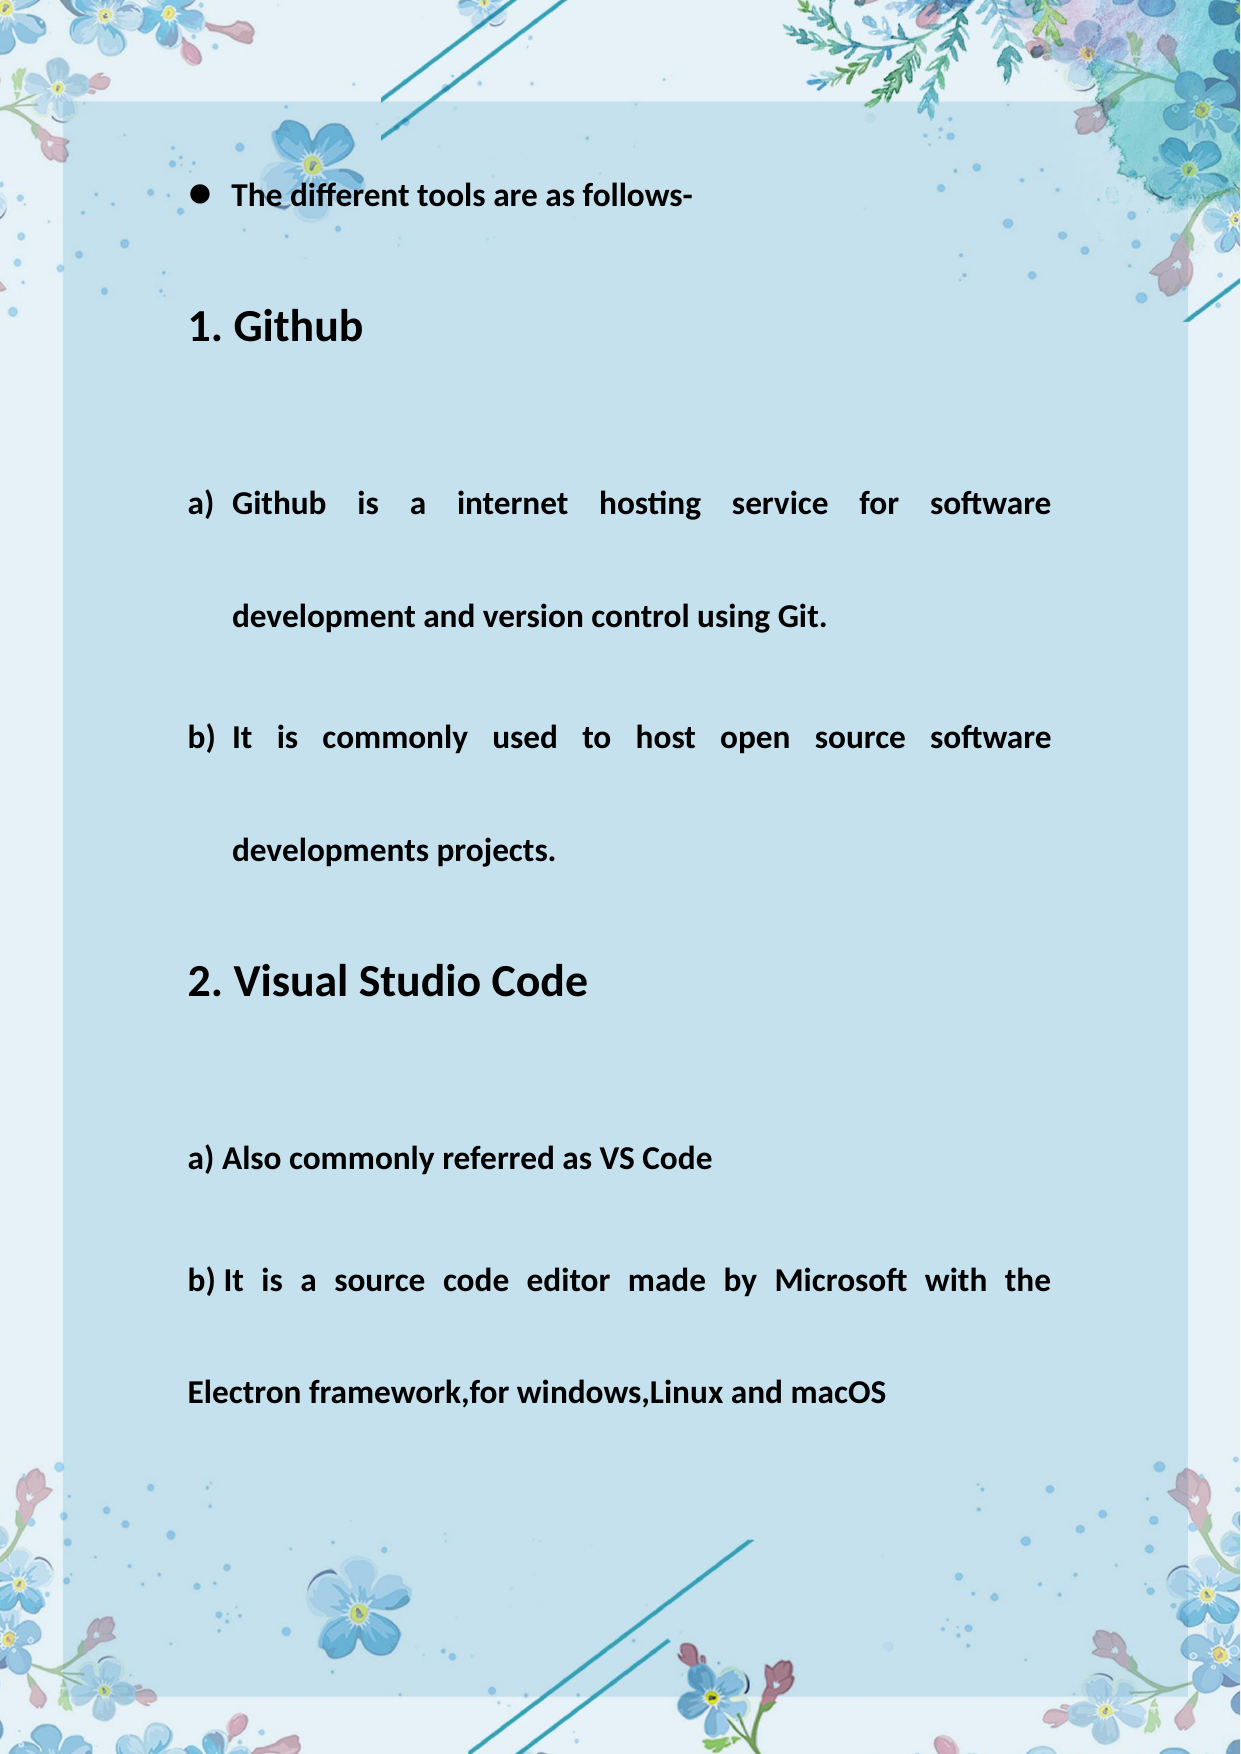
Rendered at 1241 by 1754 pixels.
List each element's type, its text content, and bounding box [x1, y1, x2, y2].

subtitle Visual Studio Code [187, 947, 1053, 1012]
subtitle Github [187, 292, 1053, 357]
subtitle It is a source code editor made by Microsoft with the Electron framework,for windows,Linux and macOS [187, 1247, 1053, 1424]
subtitle It is commonly used to host open source software developments projects. [187, 704, 1053, 882]
subtitle Github is a internet hosting service for software development and version control using Git. [187, 470, 1053, 648]
subtitle The different tools are as follows- [187, 162, 1053, 227]
picture [0, 0, 1241, 1754]
subtitle Also commonly referred as VS Code [187, 1125, 1053, 1190]
